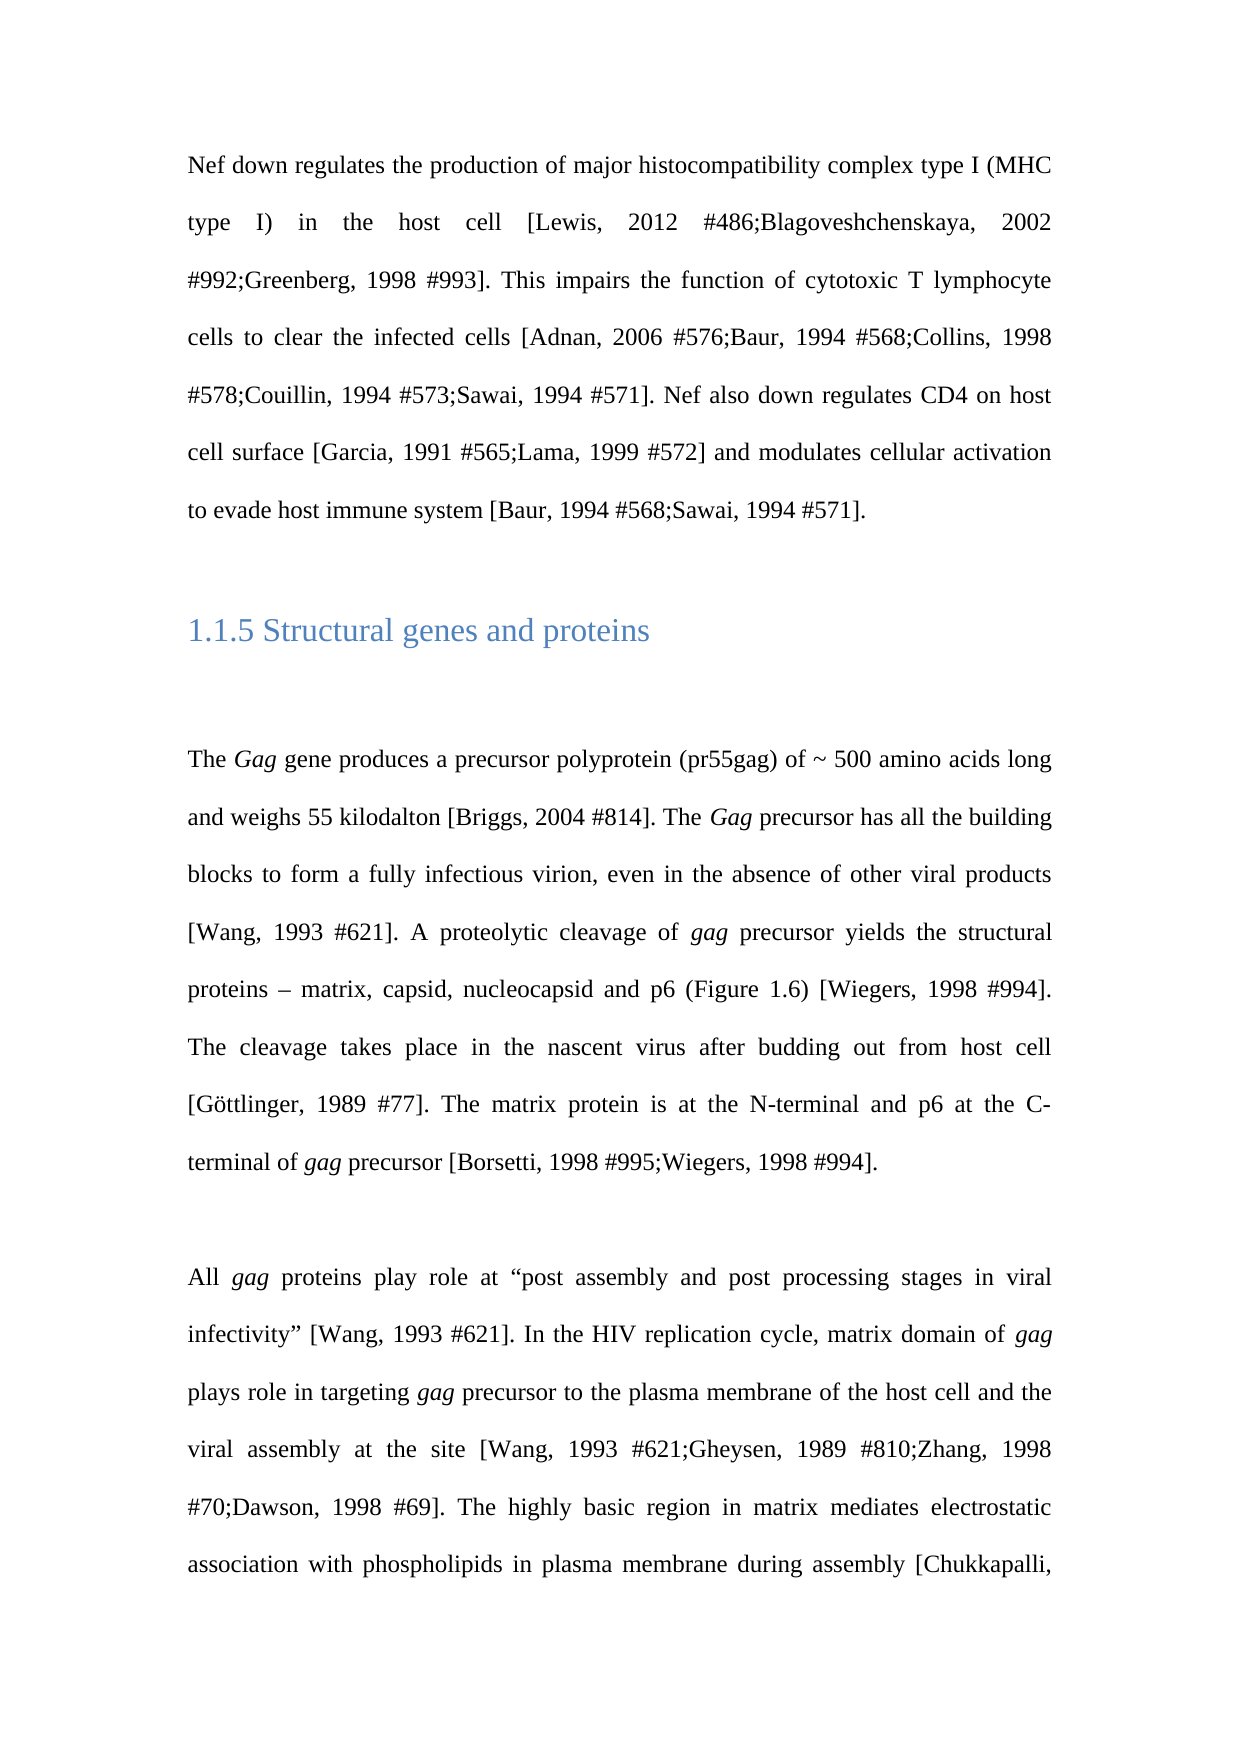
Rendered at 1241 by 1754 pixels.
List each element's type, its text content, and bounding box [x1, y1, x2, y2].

text The Gag gene produces a precursor polyprotein (pr55gag) of ~ 500 amino acids long and weighs 55 kilodalton [Briggs, 2004 #814]. The Gag precursor has all the building blocks to form a fully infectious virion, even in the absence of other viral products [Wang, 1993 #621]. A proteolytic cleavage of gag precursor yields the structural proteins – matrix, capsid, nucleocapsid and p6 (Figure 1.6) [Wiegers, 1998 #994]. The cleavage takes place in the nascent virus after budding out from host cell [Göttlinger, 1989 #77]. The matrix protein is at the N-terminal and p6 at the C-terminal of gag precursor [Borsetti, 1998 #995;Wiegers, 1998 #994]. [187, 744, 1053, 1175]
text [187, 150, 1053, 524]
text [187, 1262, 1053, 1578]
subtitle Structural genes and proteins [187, 610, 1053, 648]
